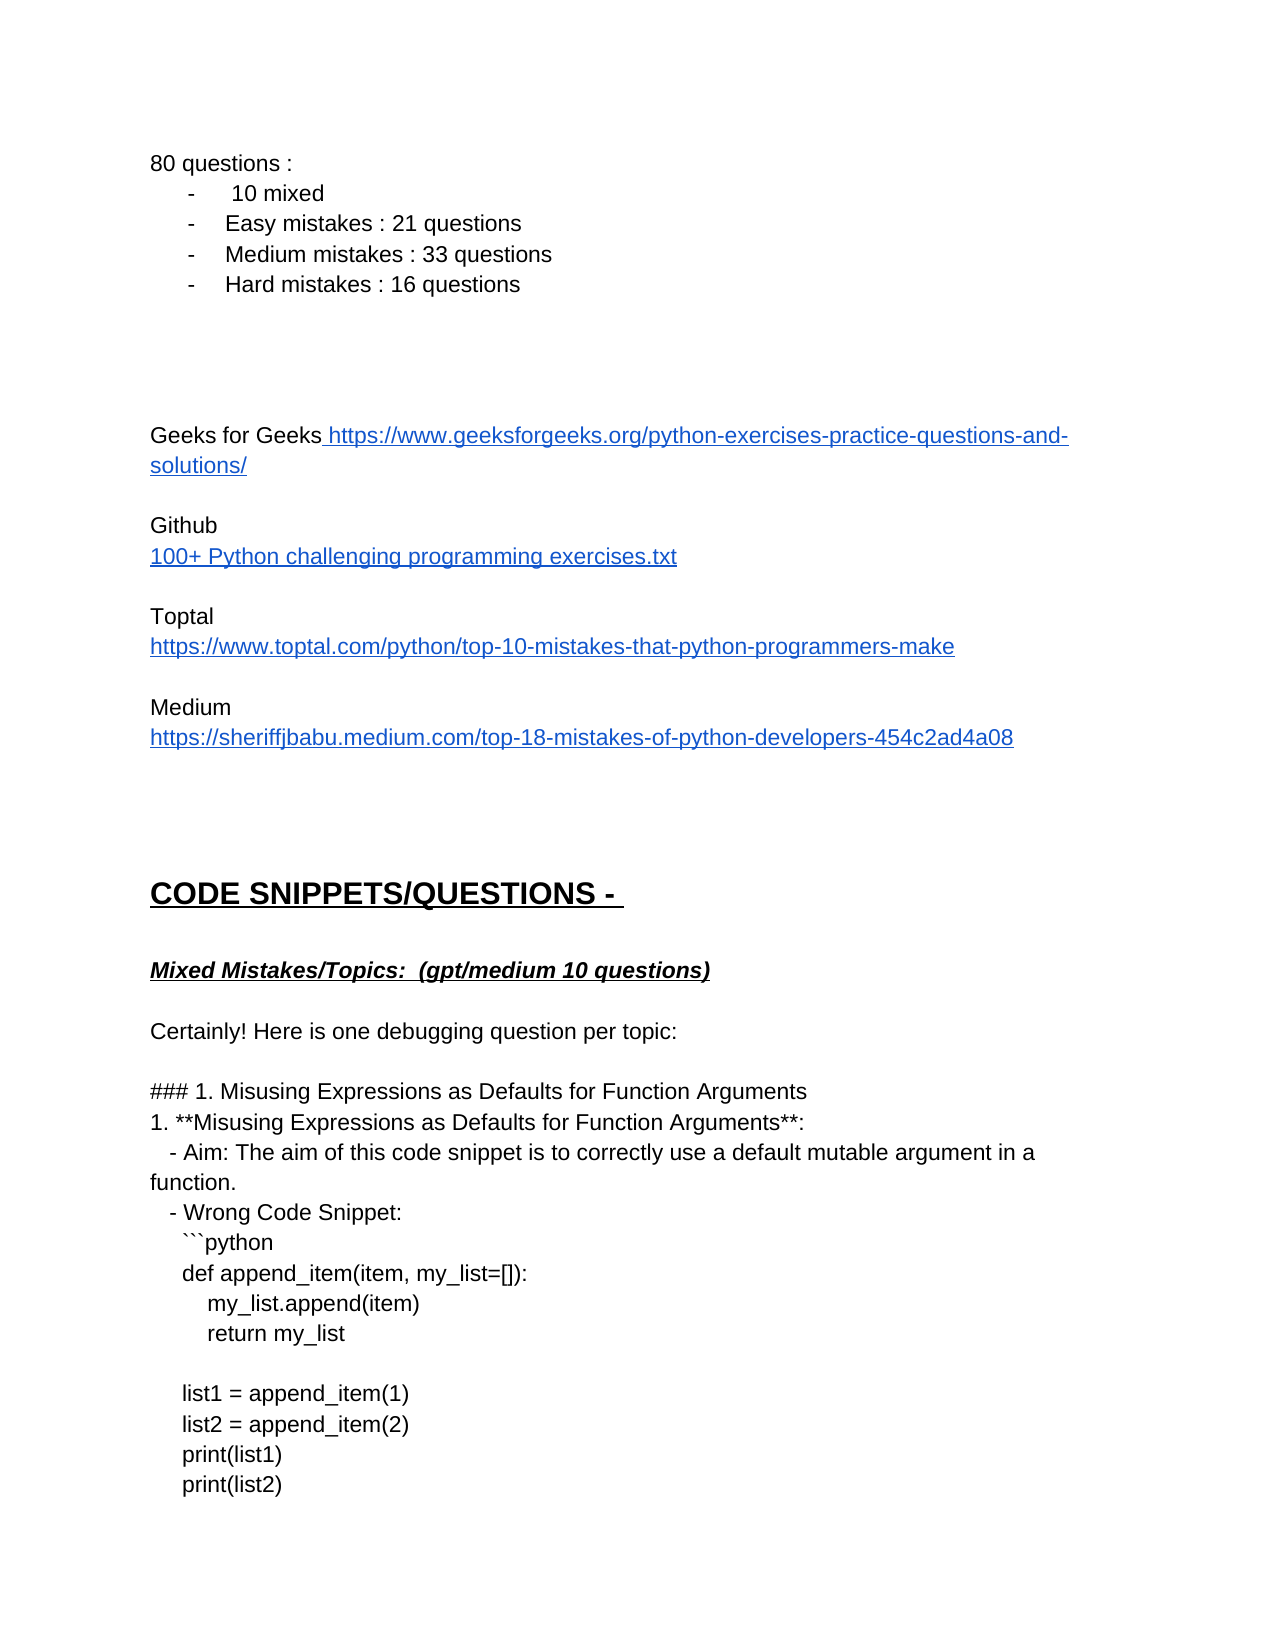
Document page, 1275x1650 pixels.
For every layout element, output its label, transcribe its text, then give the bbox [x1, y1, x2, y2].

text Geeks for Geeks https://www.geeksforgeeks.org/python-exercises-practice-questions-and-solutions/ [150, 422, 1125, 478]
text - Aim: The aim of this code snippet is to correctly use a default mutable argument in a function. [150, 1139, 1125, 1195]
text list1 = append_item(1) [150, 1380, 1125, 1407]
text my_list.append(item) [150, 1290, 1125, 1316]
text 80 questions : [150, 150, 1125, 176]
text Medium https://sheriffjbabu.medium.com/top-18-mistakes-of-python-developers-454c2ad4a08 [150, 694, 1125, 750]
text def append_item(item, my_list=[]): [150, 1259, 1125, 1286]
list 10 mixed [187, 180, 1125, 207]
text Certainly! Here is one debugging question per topic: [150, 1018, 1125, 1044]
text CODE SNIPPETS/QUESTIONS - [150, 875, 1125, 911]
text Mixed Mistakes/Topics: (gpt/medium 10 questions) [150, 957, 1125, 984]
text https://www.toptal.com/python/top-10-mistakes-that-python-programmers-make [150, 633, 1125, 660]
text list2 = append_item(2) [150, 1411, 1125, 1437]
text - Wrong Code Snippet: [150, 1199, 1125, 1226]
text 1. **Misusing Expressions as Defaults for Function Arguments**: [150, 1108, 1125, 1135]
list Easy mistakes : 21 questions [187, 210, 1125, 237]
text print(list2) [150, 1471, 1125, 1497]
text Toptal [150, 603, 1125, 629]
text ```python [150, 1229, 1125, 1256]
text return my_list [150, 1320, 1125, 1346]
text 100+ Python challenging programming exercises.txt [150, 543, 1125, 569]
list Medium mistakes : 33 questions [187, 241, 1125, 267]
text Github [150, 512, 1125, 539]
list Hard mistakes : 16 questions [187, 271, 1125, 327]
text ### 1. Misusing Expressions as Defaults for Function Arguments [150, 1078, 1125, 1105]
text print(list1) [150, 1441, 1125, 1467]
